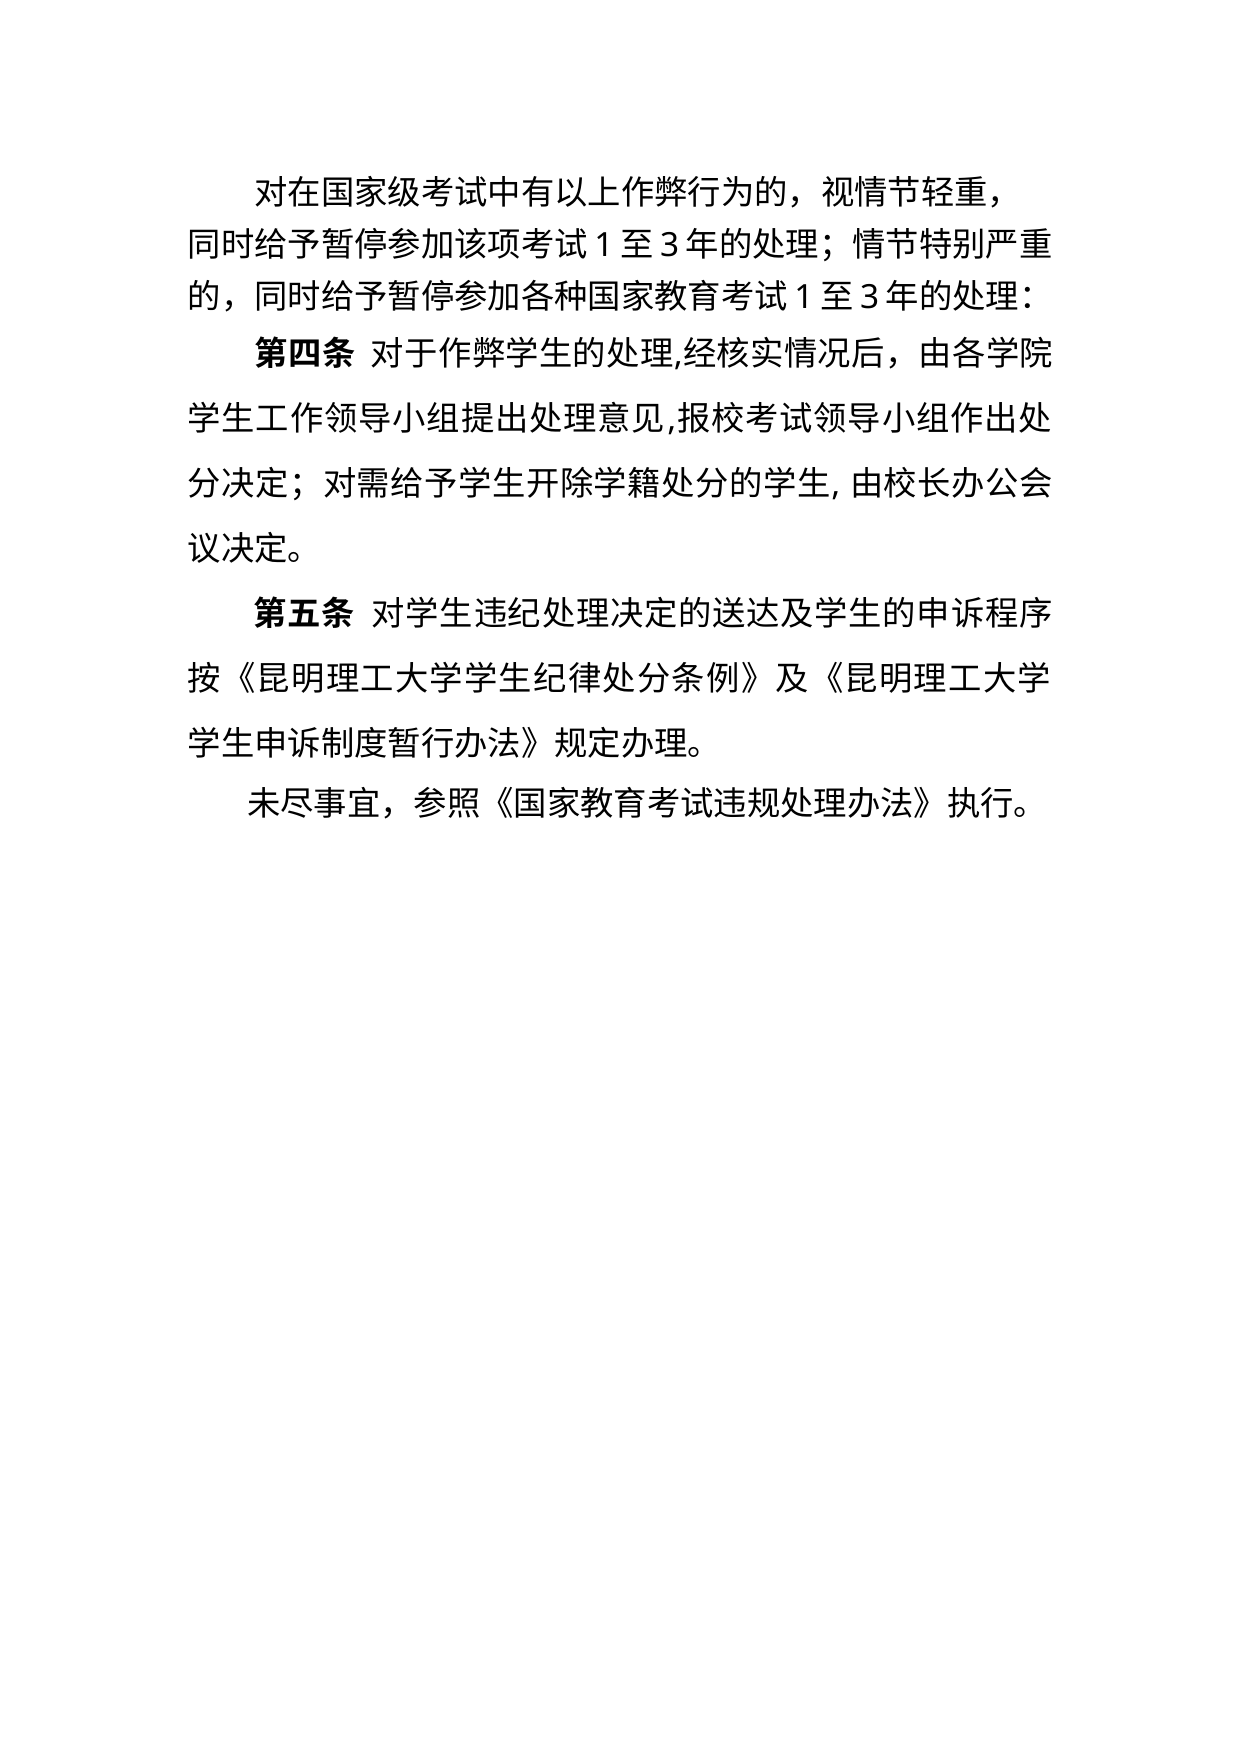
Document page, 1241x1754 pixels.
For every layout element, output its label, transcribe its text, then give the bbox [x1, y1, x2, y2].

text 第四条 对于作弊学生的处理,经核实情况后，由各学院学生工作领导小组提出处理意见,报校考试领导小组作出处分决定；对需给予学生开除学籍处分的学生, 由校长办公会议决定。 [187, 318, 1053, 578]
text 对在国家级考试中有以上作弊行为的，视情节轻重，同时给予暂停参加该项考试1至3年的处理；情节特别严重的，同时给予暂停参加各种国家教育考试1至3年的处理： [187, 162, 1053, 318]
text 未尽事宜，参照《国家教育考试违规处理办法》执行。 [187, 773, 1053, 825]
text 第五条 对学生违纪处理决定的送达及学生的申诉程序按《昆明理工大学学生纪律处分条例》及《昆明理工大学学生申诉制度暂行办法》规定办理。 [187, 578, 1053, 773]
